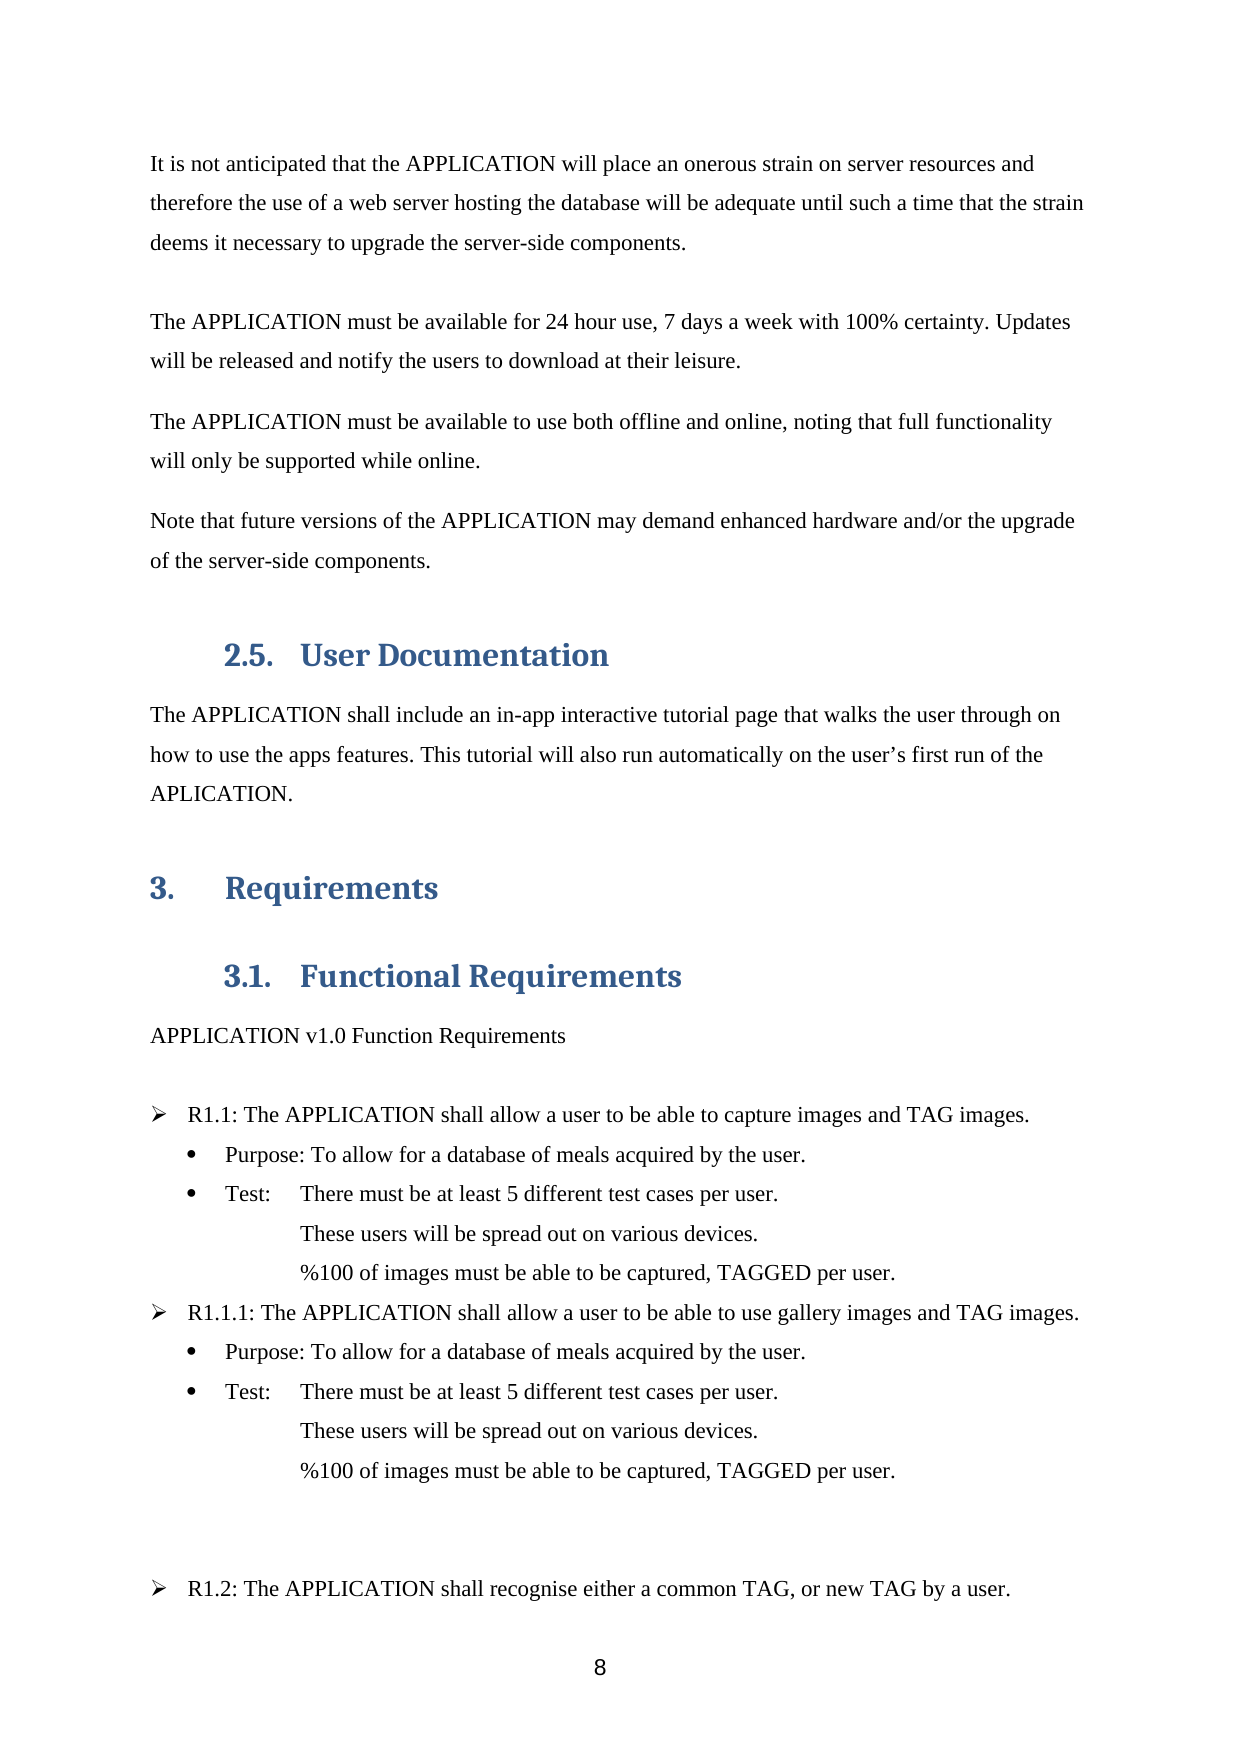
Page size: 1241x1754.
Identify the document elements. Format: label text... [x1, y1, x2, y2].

text The APPLICATION must be available for 24 hour use, 7 days a week with 100% certainty. Updates will be released and notify the users to download at their leisure. [150, 308, 1090, 374]
list Purpose: To allow for a database of meals acquired by the user. [187, 1141, 1090, 1167]
text APPLICATION v1.0 Function Requirements [150, 1023, 1090, 1049]
text The APPLICATION must be available to use both offline and online, noting that full functionality will only be supported while online. [150, 408, 1090, 473]
text %100 of images must be able to be captured, TAGGED per user. [150, 1457, 1090, 1483]
list Test: There must be at least 5 different test cases per user. [187, 1378, 1090, 1404]
text These users will be spread out on various devices. [150, 1417, 1090, 1444]
subtitle Requirements [150, 869, 1090, 908]
text Note that future versions of the APPLICATION may demand enhanced hardware and/or the upgrade of the server-side components. [150, 507, 1090, 573]
text It is not anticipated that the APPLICATION will place an onerous strain on server resources and therefore the use of a web server hosting the database will be adequate until such a time that the strain deems it necessary to upgrade the server-side components. [150, 150, 1090, 255]
subtitle User Documentation [224, 636, 1090, 675]
list Test: There must be at least 5 different test cases per user. [187, 1181, 1090, 1207]
list Purpose: To allow for a database of meals acquired by the user. [187, 1338, 1090, 1365]
subtitle Functional Requirements [224, 958, 1090, 996]
list R1.1.1: The APPLICATION shall allow a user to be able to use gallery images and TAG images. [150, 1299, 1090, 1325]
text These users will be spread out on various devices. [150, 1220, 1090, 1246]
text The APPLICATION shall include an in-app interactive tutorial page that walks the user through on how to use the apps features. This tutorial will also run automatically on the user’s first run of the APLICATION. [150, 701, 1090, 806]
list R1.2: The APPLICATION shall recognise either a common TAG, or new TAG by a user. [150, 1575, 1090, 1602]
list R1.1: The APPLICATION shall allow a user to be able to capture images and TAG images. [150, 1102, 1090, 1128]
text %100 of images must be able to be captured, TAGGED per user. [150, 1259, 1090, 1286]
